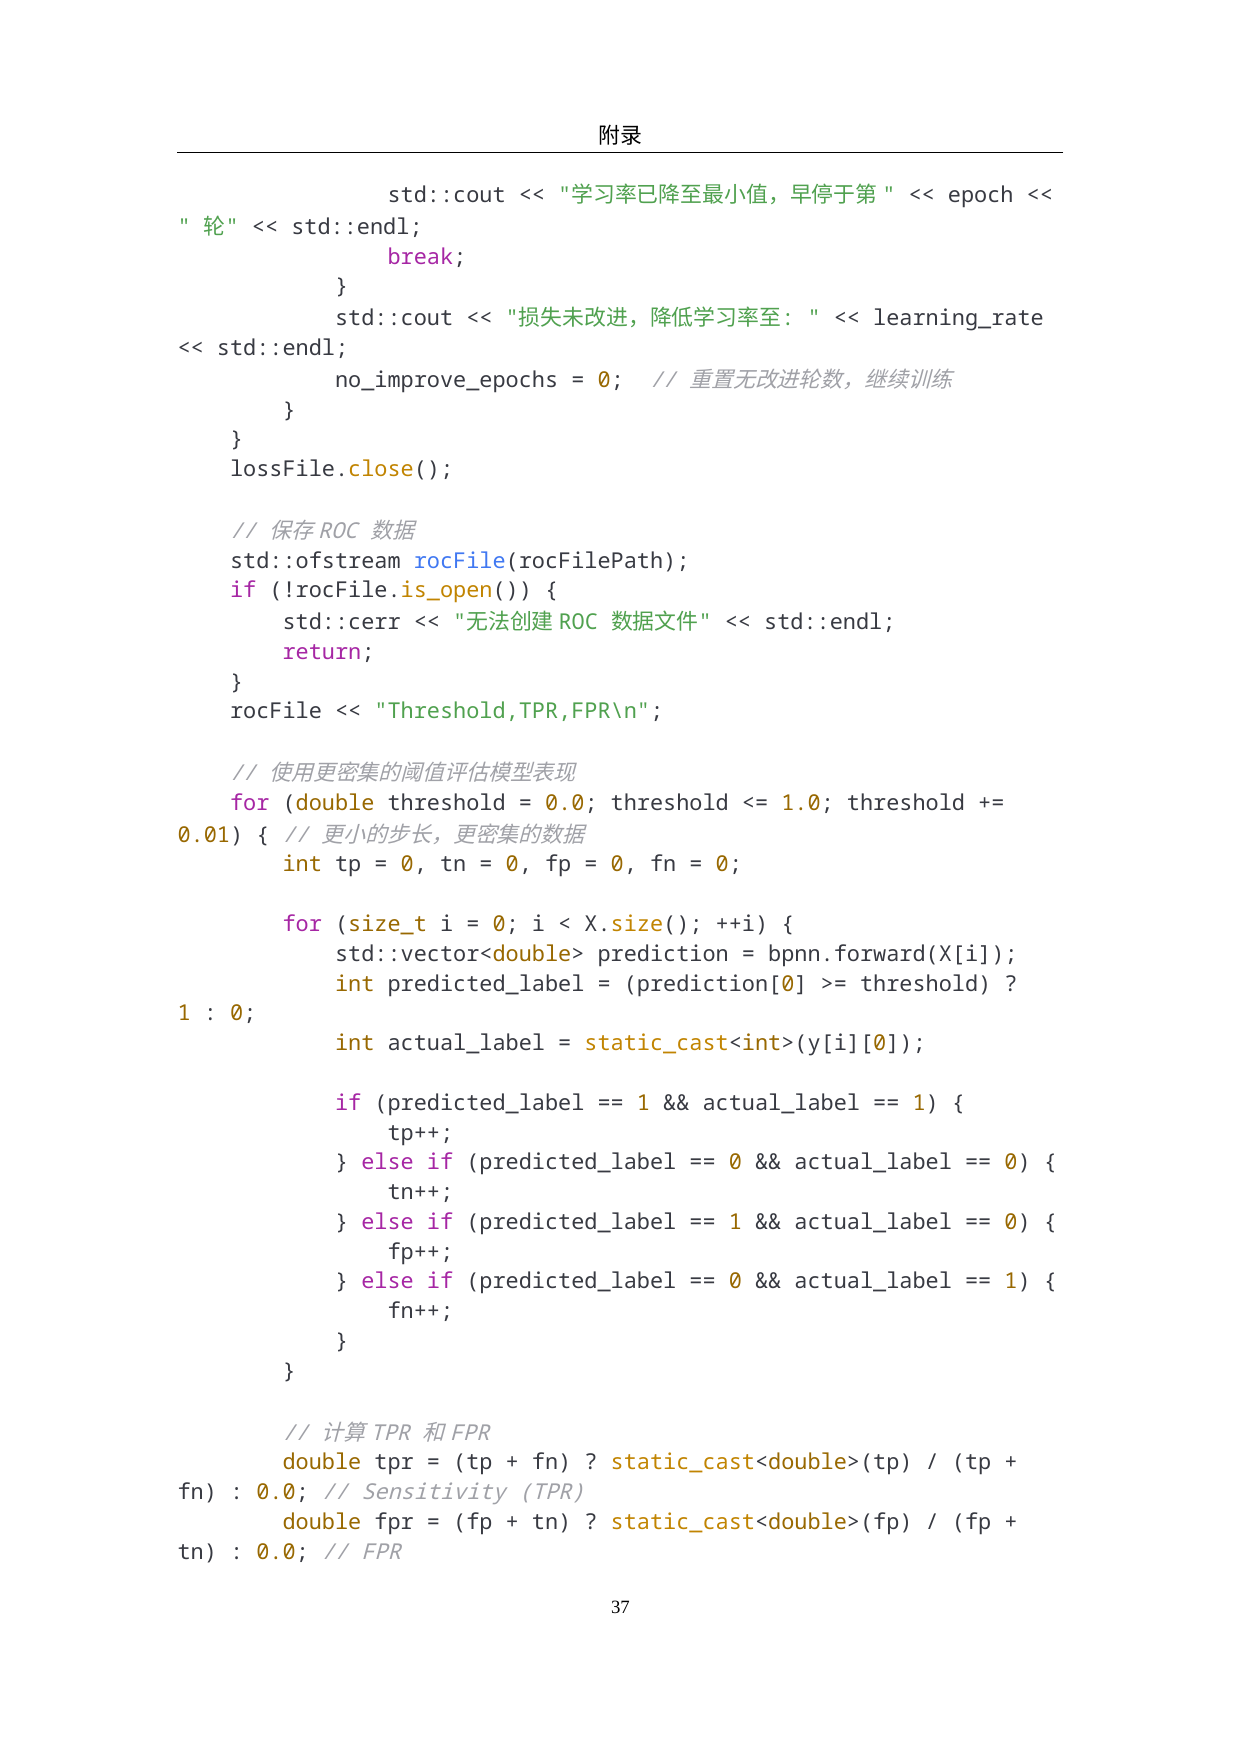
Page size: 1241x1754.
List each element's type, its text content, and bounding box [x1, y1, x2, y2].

text } [177, 666, 1063, 696]
text double tpr = (tp + fn) ? static_cast<double>(tp) / (tp + fn) : 0.0; // Sensitivity (TPR) [177, 1446, 1063, 1506]
text rocFile << "Threshold,TPR,FPR\n"; [177, 696, 1063, 725]
text } else if (predicted_label == 0 && actual_label == 0) { [177, 1146, 1063, 1176]
text } else if (predicted_label == 0 && actual_label == 1) { [177, 1266, 1063, 1295]
text if (predicted_label == 1 && actual_label == 1) { [177, 1087, 1063, 1117]
text fn++; [177, 1295, 1063, 1325]
text for (size_t i = 0; i < X.size(); ++i) { [177, 908, 1063, 938]
text tp++; [177, 1117, 1063, 1146]
text if (!rocFile.is_open()) { [177, 574, 1063, 604]
text fp++; [177, 1236, 1063, 1266]
text for (double threshold = 0.0; threshold <= 1.0; threshold += 0.01) { // 更小的步长，更密集的数据 [177, 787, 1063, 848]
text break; [177, 241, 1063, 271]
text // 保存 ROC 数据 [177, 513, 1063, 544]
text return; [177, 636, 1063, 666]
text } [177, 1325, 1063, 1355]
text // 使用更密集的阈值评估模型表现 [177, 755, 1063, 787]
text std::cerr << "无法创建 ROC 数据文件" << std::endl; [177, 604, 1063, 636]
text std::ofstream rocFile(rocFilePath); [177, 544, 1063, 574]
text // 计算 TPR 和 FPR [177, 1414, 1063, 1446]
text no_improve_epochs = 0; // 重置无改进轮数，继续训练 [177, 362, 1063, 394]
text std::cout << "损失未改进，降低学习率至: " << learning_rate << std::endl; [177, 300, 1063, 362]
text int actual_label = static_cast<int>(y[i][0]); [177, 1027, 1063, 1057]
text } [177, 394, 1063, 423]
text int predicted_label = (prediction[0] >= threshold) ? 1 : 0; [177, 968, 1063, 1027]
text int tp = 0, tn = 0, fp = 0, fn = 0; [177, 848, 1063, 878]
text std::vector<double> prediction = bpnn.forward(X[i]); [177, 938, 1063, 968]
text tn++; [177, 1176, 1063, 1206]
text std::cout << "学习率已降至最小值，早停于第 " << epoch << " 轮" << std::endl; [177, 177, 1063, 241]
text double fpr = (fp + tn) ? static_cast<double>(fp) / (fp + tn) : 0.0; // FPR [177, 1506, 1063, 1565]
text } [177, 271, 1063, 300]
text lossFile.close(); [177, 453, 1063, 483]
text } [177, 1355, 1063, 1385]
text } else if (predicted_label == 1 && actual_label == 0) { [177, 1206, 1063, 1236]
text } [177, 423, 1063, 453]
